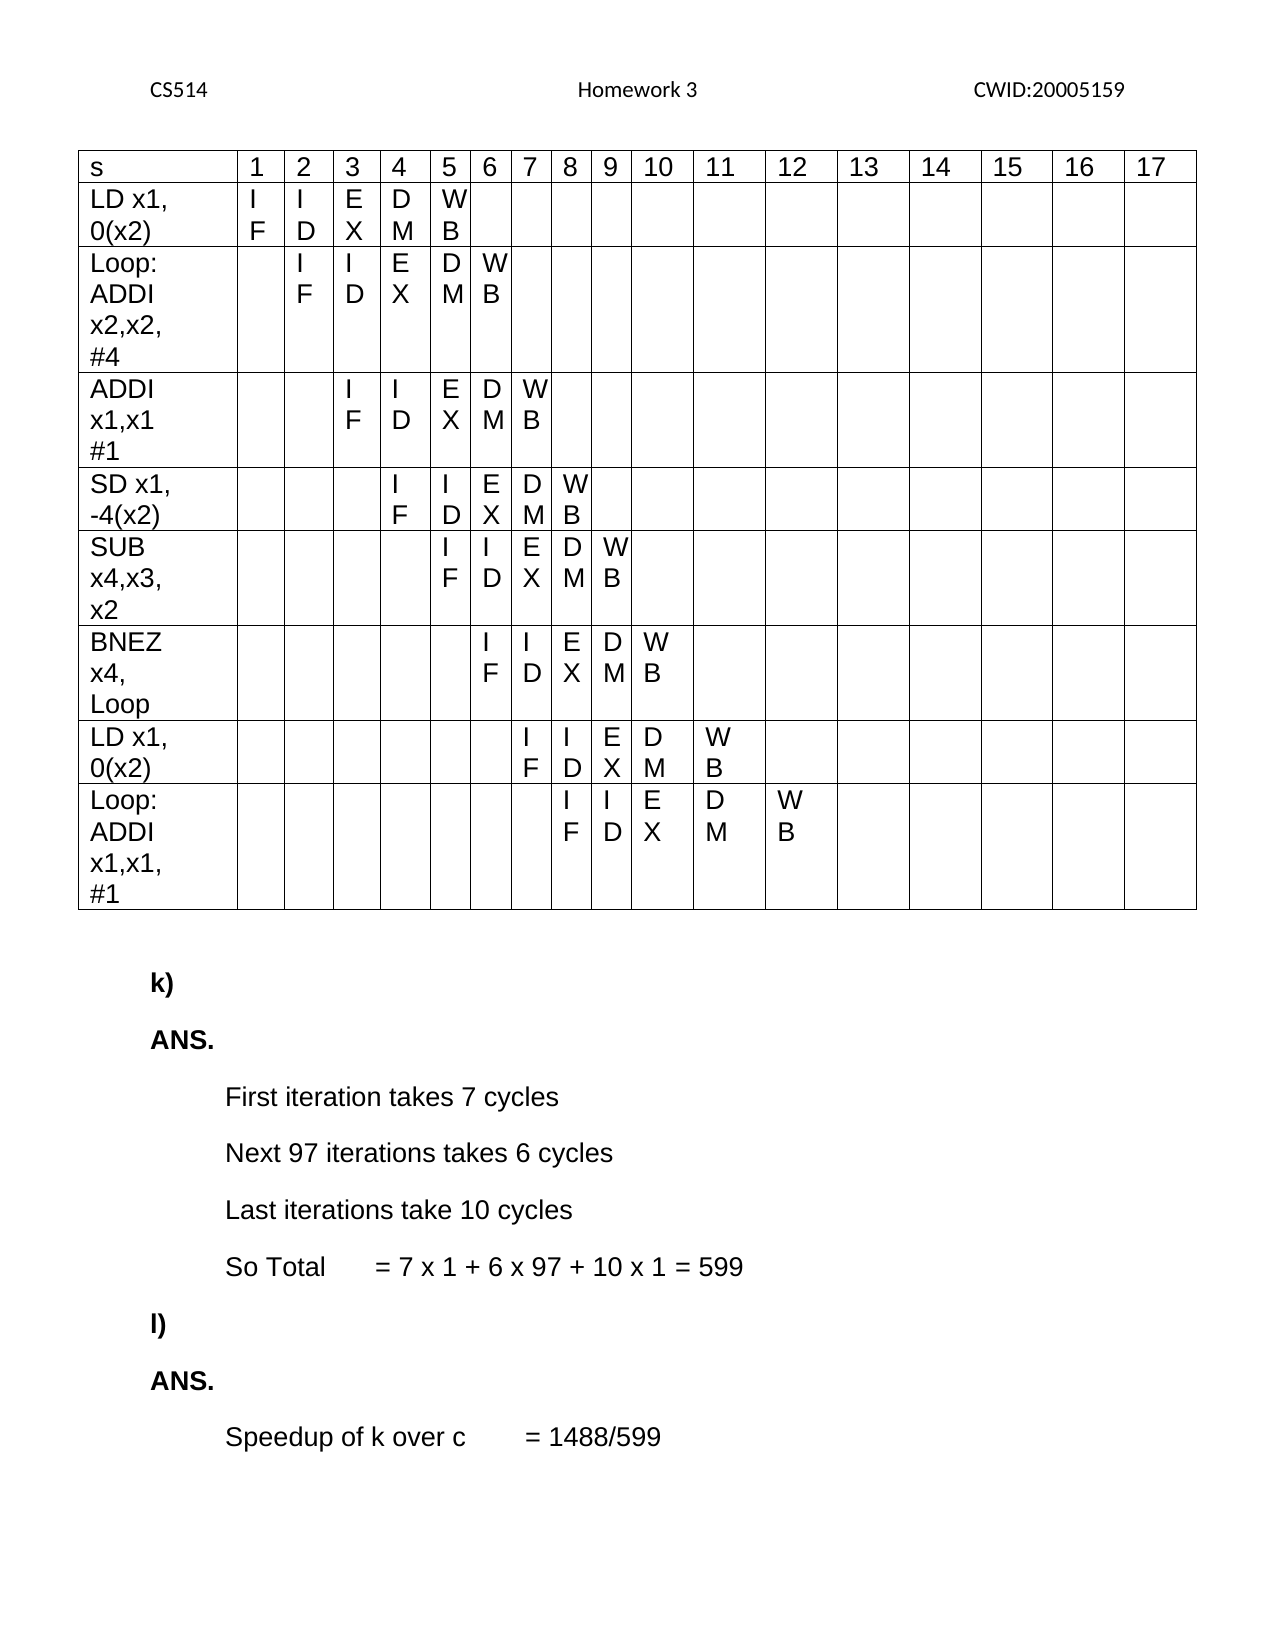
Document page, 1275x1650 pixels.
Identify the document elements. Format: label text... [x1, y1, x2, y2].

table_cell [910, 183, 981, 246]
text First iteration takes 7 cycles [150, 1081, 1125, 1112]
table_cell D M [512, 468, 551, 530]
table_cell [334, 626, 380, 720]
table_cell [238, 626, 284, 720]
table_cell [1125, 784, 1196, 909]
table_cell [766, 626, 837, 720]
table_cell [592, 183, 631, 246]
table_header C 3 [334, 151, 380, 182]
table_cell [982, 721, 1052, 783]
table_header C 5 [431, 151, 470, 182]
table_cell EX [512, 531, 551, 625]
table_cell LD x1, 0(x2) [79, 183, 237, 246]
table_cell ID [552, 721, 591, 783]
table_cell W B [471, 247, 511, 372]
table_cell [592, 468, 631, 530]
table_header C 11 [694, 151, 765, 182]
table_cell [334, 531, 380, 625]
table_cell I D [334, 247, 380, 372]
table_cell [982, 784, 1052, 909]
table_header C 6 [471, 151, 511, 182]
table_cell [910, 626, 981, 720]
table_cell [285, 626, 333, 720]
table_cell E X [334, 183, 380, 246]
table_cell [238, 721, 284, 783]
table_cell [694, 373, 765, 467]
table_cell [1125, 531, 1196, 625]
table_cell [471, 784, 511, 909]
table_cell [1053, 784, 1124, 909]
table_header C 16 [1053, 151, 1124, 182]
text ANS. [150, 1024, 1125, 1055]
table_cell [766, 531, 837, 625]
table_cell [838, 247, 909, 372]
table_cell [285, 373, 333, 467]
table_cell IF [471, 626, 511, 720]
table_cell [766, 468, 837, 530]
table_cell [238, 531, 284, 625]
table_cell [982, 468, 1052, 530]
table_cell [285, 721, 333, 783]
table_cell ID [592, 784, 631, 909]
table_cell [431, 784, 470, 909]
table_cell IF [512, 721, 551, 783]
table_cell I F [431, 531, 470, 625]
table_cell EX [592, 721, 631, 783]
table_cell BNEZ x4, Loop [79, 626, 237, 720]
table_cell [838, 373, 909, 467]
text l) [150, 1308, 1125, 1339]
table_header C 17 [1125, 151, 1196, 182]
table_cell [632, 531, 693, 625]
table_cell [910, 468, 981, 530]
table_cell SD x1, -4(x2) [79, 468, 237, 530]
table_cell [766, 183, 837, 246]
table_cell [552, 183, 591, 246]
table_cell D M [694, 784, 765, 909]
table_cell [285, 784, 333, 909]
table_cell [1125, 721, 1196, 783]
table_header C 7 [512, 151, 551, 182]
table_cell [1053, 531, 1124, 625]
table_header C 13 [838, 151, 909, 182]
table_cell E X [471, 468, 511, 530]
table_cell [512, 247, 551, 372]
table_cell [838, 468, 909, 530]
table_cell [910, 784, 981, 909]
table_cell [910, 531, 981, 625]
table_cell [1053, 183, 1124, 246]
table_cell [381, 784, 430, 909]
table_header C 8 [552, 151, 591, 182]
table_cell [334, 784, 380, 909]
table_cell [838, 183, 909, 246]
table_cell [910, 373, 981, 467]
table_cell ID [431, 468, 470, 530]
table_header C 9 [592, 151, 631, 182]
table_cell [238, 247, 284, 372]
table_cell [1053, 468, 1124, 530]
table_cell [632, 468, 693, 530]
table_cell [694, 183, 765, 246]
table_cell [1053, 721, 1124, 783]
text Next 97 iterations takes 6 cycles [150, 1137, 1125, 1169]
table_cell WB [592, 531, 631, 625]
table_header Instructions [79, 151, 237, 182]
table_cell D M [381, 183, 430, 246]
table_cell [1125, 626, 1196, 720]
table_cell ID [471, 531, 511, 625]
table_cell [1125, 247, 1196, 372]
table_cell [766, 373, 837, 467]
table_cell Loop: ADDI x2,x2, #4 [79, 247, 237, 372]
text Last iterations take 10 cycles [150, 1194, 1125, 1226]
table_cell E X [381, 247, 430, 372]
table_cell SUB x4,x3, x2 [79, 531, 237, 625]
table_cell ID [512, 626, 551, 720]
table_cell DM [552, 531, 591, 625]
table_cell [238, 784, 284, 909]
table_cell [982, 626, 1052, 720]
table_cell IF [552, 784, 591, 909]
table_cell [238, 373, 284, 467]
table_cell [838, 721, 909, 783]
table_cell [766, 721, 837, 783]
table_cell W B [766, 784, 837, 909]
table_header C 12 [766, 151, 837, 182]
table_cell [471, 721, 511, 783]
table_cell [1053, 373, 1124, 467]
table_header C 14 [910, 151, 981, 182]
table_cell LD x1, 0(x2) [79, 721, 237, 783]
table_cell [694, 531, 765, 625]
table_cell [381, 626, 430, 720]
table_cell [694, 626, 765, 720]
text ANS. [150, 1364, 1125, 1396]
table_cell [982, 183, 1052, 246]
table_header C 15 [982, 151, 1052, 182]
table_cell [552, 373, 591, 467]
table_cell WB [632, 626, 693, 720]
table_cell [1125, 183, 1196, 246]
table_cell [982, 247, 1052, 372]
table_cell [1053, 247, 1124, 372]
table_cell EX [552, 626, 591, 720]
table_cell [471, 183, 511, 246]
table_cell [838, 531, 909, 625]
table_cell [694, 247, 765, 372]
table_cell I D [285, 183, 333, 246]
table_cell EX [431, 373, 470, 467]
table_cell WB [512, 373, 551, 467]
table_cell [982, 531, 1052, 625]
table_cell W B [552, 468, 591, 530]
table_cell [592, 247, 631, 372]
table_cell [632, 373, 693, 467]
table_cell [552, 247, 591, 372]
table_cell [381, 531, 430, 625]
table_cell [838, 626, 909, 720]
text Speedup of k over c = 1488/599 [150, 1421, 1125, 1453]
table_cell [238, 468, 284, 530]
table_cell D M [471, 373, 511, 467]
table_header C 4 [381, 151, 430, 182]
table_header C 1 [238, 151, 284, 182]
table_header C 10 [632, 151, 693, 182]
table_cell DM [592, 626, 631, 720]
table_cell [285, 531, 333, 625]
table_cell [1125, 468, 1196, 530]
text k) [150, 967, 1125, 998]
table_cell [592, 373, 631, 467]
table_cell I F [334, 373, 380, 467]
table_cell [632, 183, 693, 246]
table_cell [512, 183, 551, 246]
table_cell E X [632, 784, 693, 909]
table_cell [1053, 626, 1124, 720]
table_cell I F [285, 247, 333, 372]
table_cell DM [632, 721, 693, 783]
text So Total = 7 x 1 + 6 x 97 + 10 x 1 = 599 [150, 1251, 1125, 1282]
table_cell W B [694, 721, 765, 783]
table_cell DM [431, 247, 470, 372]
table_cell [334, 468, 380, 530]
table_cell [766, 247, 837, 372]
table_cell Loop: ADDI x1,x1, #1 [79, 784, 237, 909]
table_cell [632, 247, 693, 372]
table_cell [1125, 373, 1196, 467]
table_cell [431, 721, 470, 783]
table_header C 2 [285, 151, 333, 182]
table_cell [838, 784, 909, 909]
table_cell [334, 721, 380, 783]
table_cell [910, 247, 981, 372]
table_cell [381, 721, 430, 783]
table_cell I F [381, 468, 430, 530]
table_cell [910, 721, 981, 783]
table_cell [694, 468, 765, 530]
table_cell ADDI x1,x1 #1 [79, 373, 237, 467]
table_cell I D [381, 373, 430, 467]
table_cell I F [238, 183, 284, 246]
table_cell [285, 468, 333, 530]
table_cell [982, 373, 1052, 467]
table_cell W B [431, 183, 470, 246]
table_cell [431, 626, 470, 720]
table_cell [512, 784, 551, 909]
